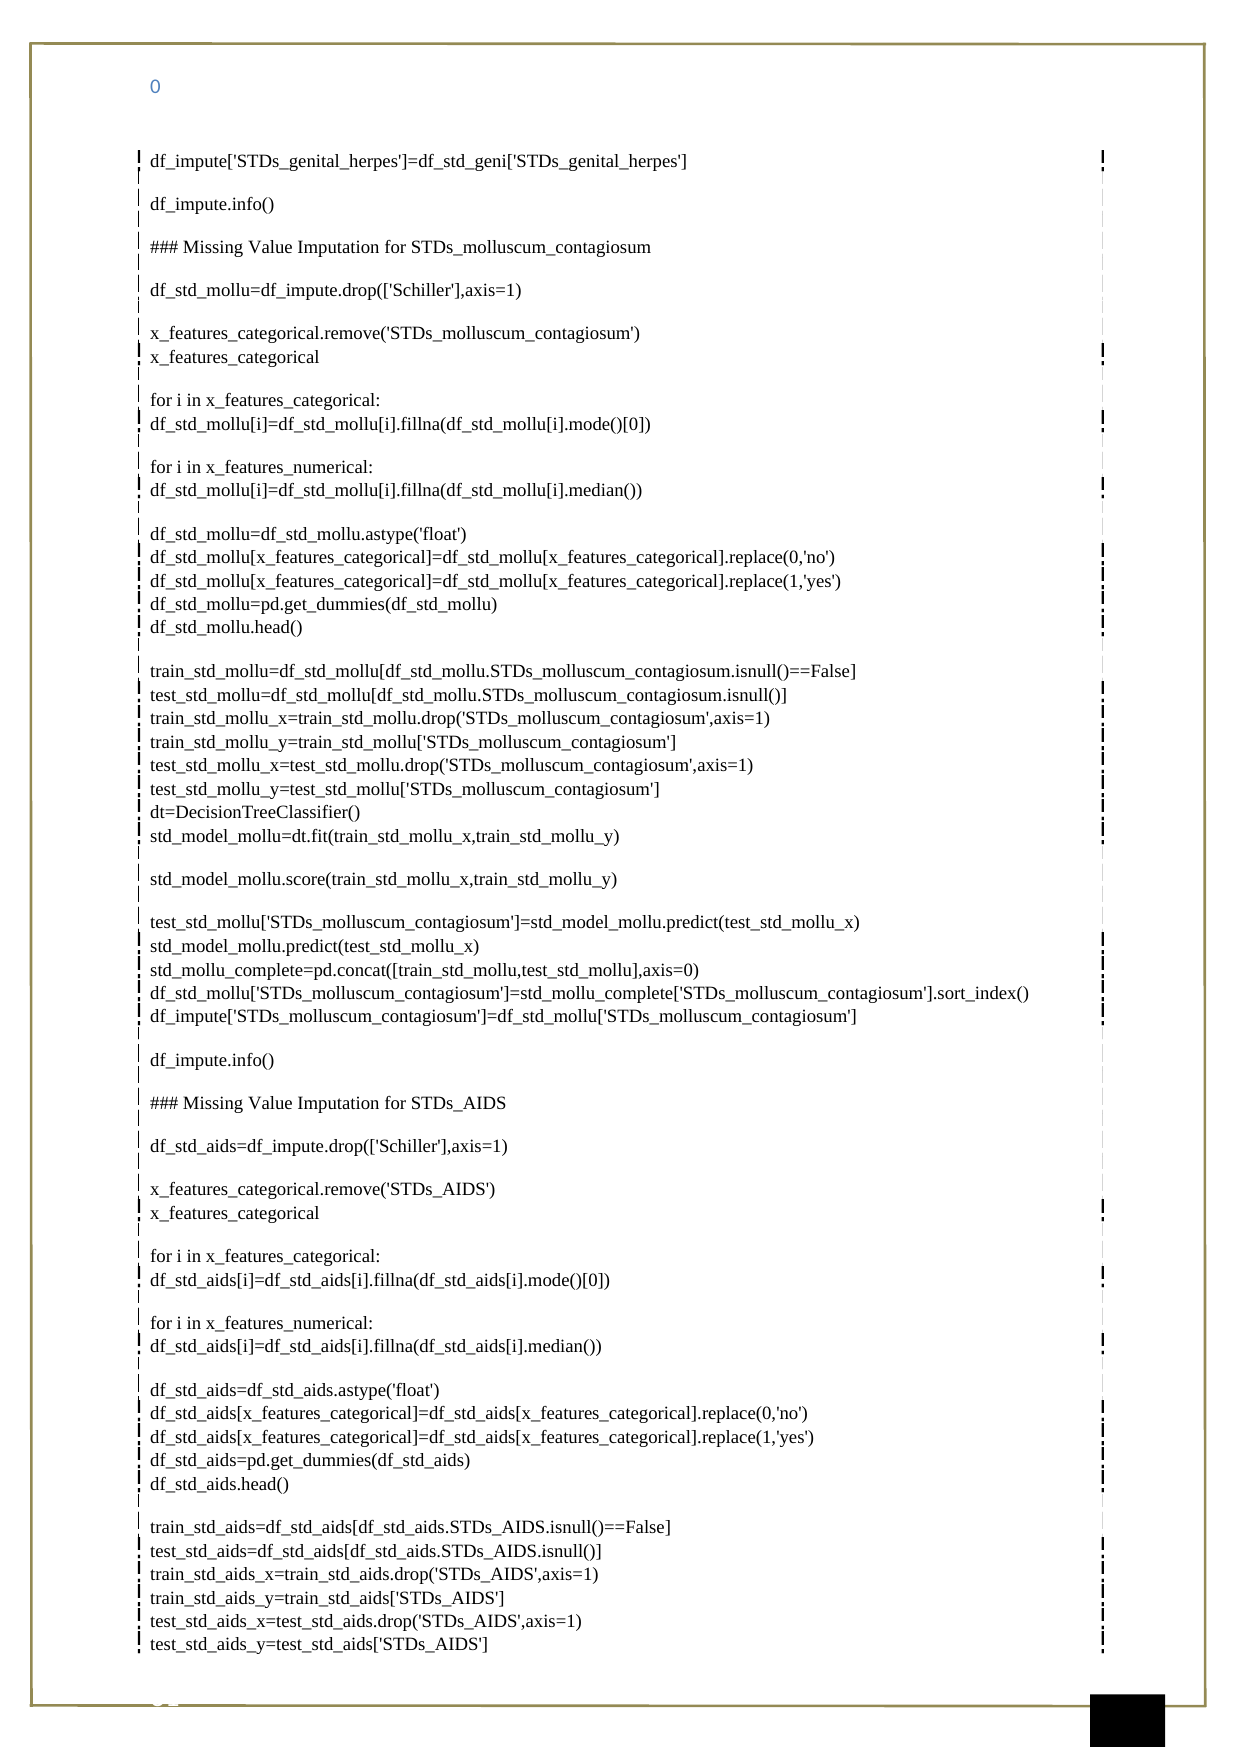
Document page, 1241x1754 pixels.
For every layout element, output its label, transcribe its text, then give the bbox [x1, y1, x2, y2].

text std_model_mollu.score(train_std_mollu_x,train_std_mollu_y) [150, 868, 1148, 890]
picture [137, 705, 141, 727]
picture [137, 1357, 1104, 1422]
text df_std_mollu=df_impute.drop(['Schiller'],axis=1) [150, 279, 1148, 301]
picture [137, 1494, 1104, 1559]
picture [137, 1584, 141, 1607]
text x_features_categorical.remove('STDs_molluscum_contagiosum') [150, 322, 1148, 344]
text df_impute.info() [150, 193, 1148, 214]
text for i in x_features_categorical: [150, 1245, 1148, 1266]
text 0 [150, 73, 1148, 98]
text std_mollu_complete=pd.concat([train_std_mollu,test_std_mollu],axis=0) [150, 958, 1148, 980]
picture [137, 434, 1104, 499]
picture [137, 591, 141, 613]
picture [137, 1561, 141, 1583]
picture [137, 956, 141, 979]
text df_std_mollu[i]=df_std_mollu[i].fillna(df_std_mollu[i].mode()[0]) [150, 413, 1148, 434]
text ### Missing Value Imputation for STDs_molluscum_contagiosum [150, 236, 1148, 258]
text x_features_categorical.remove('STDs_AIDS') [150, 1178, 1148, 1199]
text for i in x_features_numerical: [150, 456, 1148, 477]
text train_std_mollu_y=train_std_mollu['STDs_molluscum_contagiosum'] [150, 731, 1148, 752]
text for i in x_features_numerical: [150, 1312, 1148, 1333]
picture [137, 1447, 141, 1469]
text df_impute['STDs_molluscum_contagiosum']=df_std_mollu['STDs_molluscum_contagiosum'] [150, 1006, 1148, 1027]
text df_std_aids=pd.get_dummies(df_std_aids) [150, 1449, 1148, 1471]
picture [137, 1290, 1104, 1355]
text df_std_mollu['STDs_molluscum_contagiosum']=std_mollu_complete['STDs_molluscum_contagiosum'].sort_index() [150, 982, 1148, 1004]
text for i in x_features_categorical: [150, 389, 1148, 411]
picture [137, 638, 1103, 703]
text df_std_mollu[x_features_categorical]=df_std_mollu[x_features_categorical].replace(1,'yes') [150, 570, 1148, 591]
text df_std_aids=df_impute.drop(['Schiller'],axis=1) [150, 1135, 1148, 1157]
text test_std_mollu['STDs_molluscum_contagiosum']=std_model_mollu.predict(test_std_mollu_x) [150, 911, 1148, 933]
text df_std_aids.head() [150, 1473, 1148, 1494]
text test_std_aids=df_std_aids[df_std_aids.STDs_AIDS.isnull()] [150, 1539, 1148, 1561]
text df_std_mollu[i]=df_std_mollu[i].fillna(df_std_mollu[i].median()) [150, 479, 1148, 501]
text x_features_categorical [150, 346, 1148, 367]
picture [137, 822, 141, 845]
text 31 [150, 1678, 1148, 1714]
picture [137, 150, 1104, 366]
picture [137, 501, 1103, 566]
text df_std_mollu[x_features_categorical]=df_std_mollu[x_features_categorical].replace(0,'no') [150, 546, 1148, 568]
picture [137, 846, 1103, 955]
picture [137, 615, 141, 637]
text dt=DecisionTreeClassifier() [150, 802, 1148, 823]
text test_std_aids_x=test_std_aids.drop('STDs_AIDS',axis=1) [150, 1610, 1148, 1632]
text df_std_aids[x_features_categorical]=df_std_aids[x_features_categorical].replace(0,'no') [150, 1402, 1148, 1424]
text train_std_mollu_x=train_std_mollu.drop('STDs_molluscum_contagiosum',axis=1) [150, 707, 1148, 728]
text test_std_mollu=df_std_mollu[df_std_mollu.STDs_molluscum_contagiosum.isnull()] [150, 684, 1148, 705]
picture [137, 980, 141, 1002]
text test_std_mollu_x=test_std_mollu.drop('STDs_molluscum_contagiosum',axis=1) [150, 754, 1148, 776]
picture [137, 775, 141, 798]
text df_std_aids[i]=df_std_aids[i].fillna(df_std_aids[i].median()) [150, 1335, 1148, 1357]
text df_std_aids[x_features_categorical]=df_std_aids[x_features_categorical].replace(1,'yes') [150, 1426, 1148, 1447]
text std_model_mollu=dt.fit(train_std_mollu_x,train_std_mollu_y) [150, 825, 1148, 846]
picture [137, 567, 141, 590]
picture [137, 1027, 1104, 1222]
picture [137, 728, 141, 751]
text df_std_aids=df_std_aids.astype('float') [150, 1378, 1148, 1400]
text df_std_mollu=pd.get_dummies(df_std_mollu) [150, 593, 1148, 615]
text train_std_aids=df_std_aids[df_std_aids.STDs_AIDS.isnull()==False] [150, 1516, 1148, 1537]
text x_features_categorical [150, 1202, 1148, 1223]
picture [137, 1423, 141, 1446]
text test_std_mollu_y=test_std_mollu['STDs_molluscum_contagiosum'] [150, 778, 1148, 799]
picture [137, 1003, 141, 1026]
text df_std_aids[i]=df_std_aids[i].fillna(df_std_aids[i].mode()[0]) [150, 1268, 1148, 1290]
picture [137, 367, 1103, 433]
text std_model_mollu.predict(test_std_mollu_x) [150, 935, 1148, 956]
text df_std_mollu=df_std_mollu.astype('float') [150, 522, 1148, 544]
picture [137, 1631, 141, 1654]
text df_impute['STDs_genital_herpes']=df_std_geni['STDs_genital_herpes'] [150, 150, 1148, 171]
text test_std_aids_y=test_std_aids['STDs_AIDS'] [150, 1634, 1148, 1655]
picture [137, 1223, 1104, 1288]
text df_std_mollu.head() [150, 617, 1148, 638]
text ### Missing Value Imputation for STDs_AIDS [150, 1092, 1148, 1113]
text train_std_aids_x=train_std_aids.drop('STDs_AIDS',axis=1) [150, 1563, 1148, 1584]
picture [137, 752, 141, 774]
picture [137, 1470, 141, 1493]
picture [137, 1608, 141, 1630]
text df_impute.info() [150, 1049, 1148, 1070]
text train_std_mollu=df_std_mollu[df_std_mollu.STDs_molluscum_contagiosum.isnull()==False] [150, 660, 1148, 682]
text train_std_aids_y=train_std_aids['STDs_AIDS'] [150, 1587, 1148, 1608]
picture [137, 799, 141, 821]
